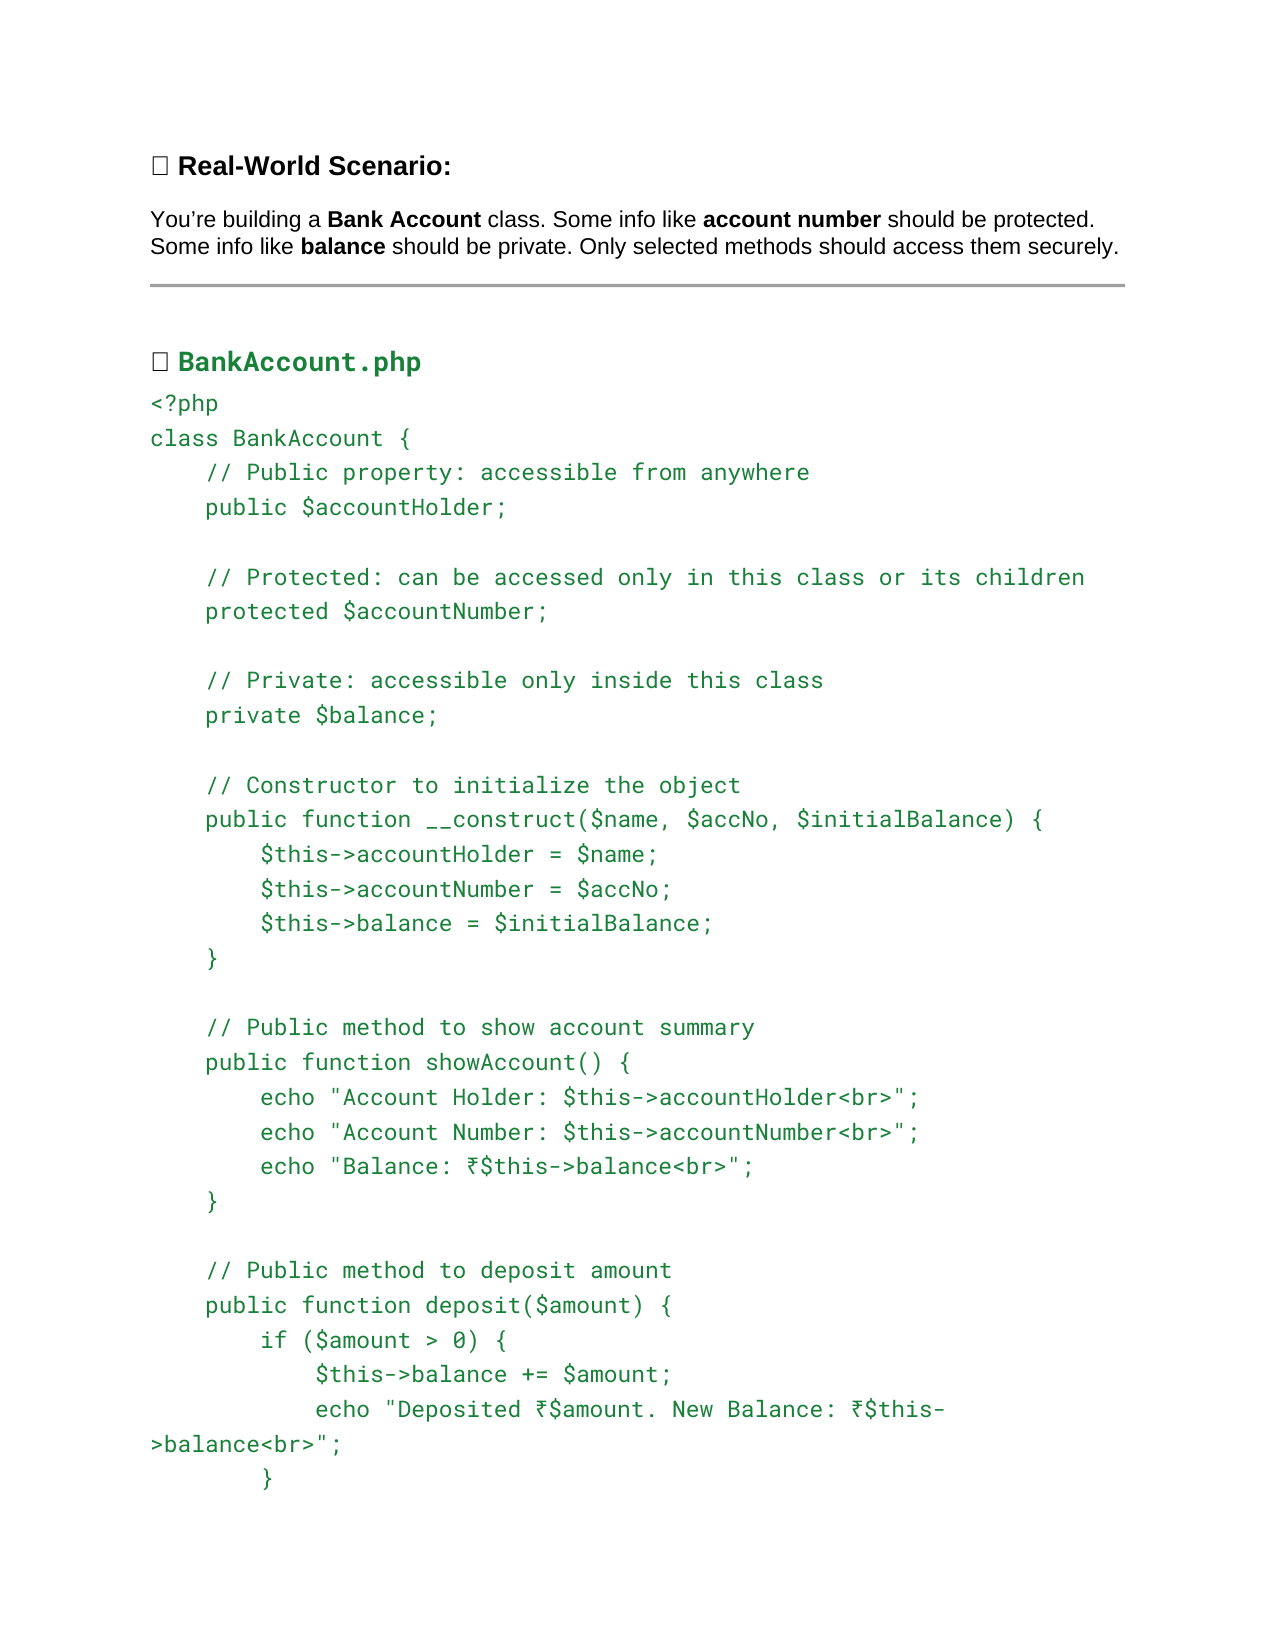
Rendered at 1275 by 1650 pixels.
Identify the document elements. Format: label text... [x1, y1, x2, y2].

text if ($amount > 0) { [150, 1324, 1125, 1354]
text public function __construct($name, $accNo, $initialBalance) { [150, 804, 1125, 834]
text private $balance; [150, 699, 1125, 730]
text // Public property: accessible from anywhere [150, 457, 1125, 487]
text echo "Account Number: $this->accountNumber<br>"; [150, 1116, 1125, 1146]
text $this->accountHolder = $name; [150, 838, 1125, 868]
text // Public method to show account summary [150, 1012, 1125, 1042]
text } [150, 1185, 1125, 1215]
text public function deposit($amount) { [150, 1289, 1125, 1319]
text echo "Balance: ₹$this->balance<br>"; [150, 1151, 1125, 1181]
text protected $accountNumber; [150, 596, 1125, 626]
text class BankAccount { [150, 422, 1125, 452]
text $this->accountNumber = $accNo; [150, 873, 1125, 903]
text } [150, 1463, 1125, 1493]
text } [150, 942, 1125, 973]
text // Public method to deposit amount [150, 1254, 1125, 1285]
text echo "Account Holder: $this->accountHolder<br>"; [150, 1081, 1125, 1111]
text echo "Deposited ₹$amount. New Balance: ₹$this->balance<br>"; [150, 1393, 1125, 1458]
subtitle 📄 BankAccount.php [150, 343, 1125, 379]
text You’re building a Bank Account class. Some info like account number should be protected. Some info like balance should be private. Only selected methods should access them securely. [150, 206, 1125, 259]
text // Private: accessible only inside this class [150, 665, 1125, 695]
text // Constructor to initialize the object [150, 769, 1125, 799]
text $this->balance += $amount; [150, 1359, 1125, 1389]
subtitle 🔧 Real-World Scenario: [150, 150, 1125, 181]
text $this->balance = $initialBalance; [150, 908, 1125, 938]
text public $accountHolder; [150, 491, 1125, 522]
text <?php [150, 387, 1125, 418]
text // Protected: can be accessed only in this class or its children [150, 561, 1125, 591]
text public function showAccount() { [150, 1046, 1125, 1077]
